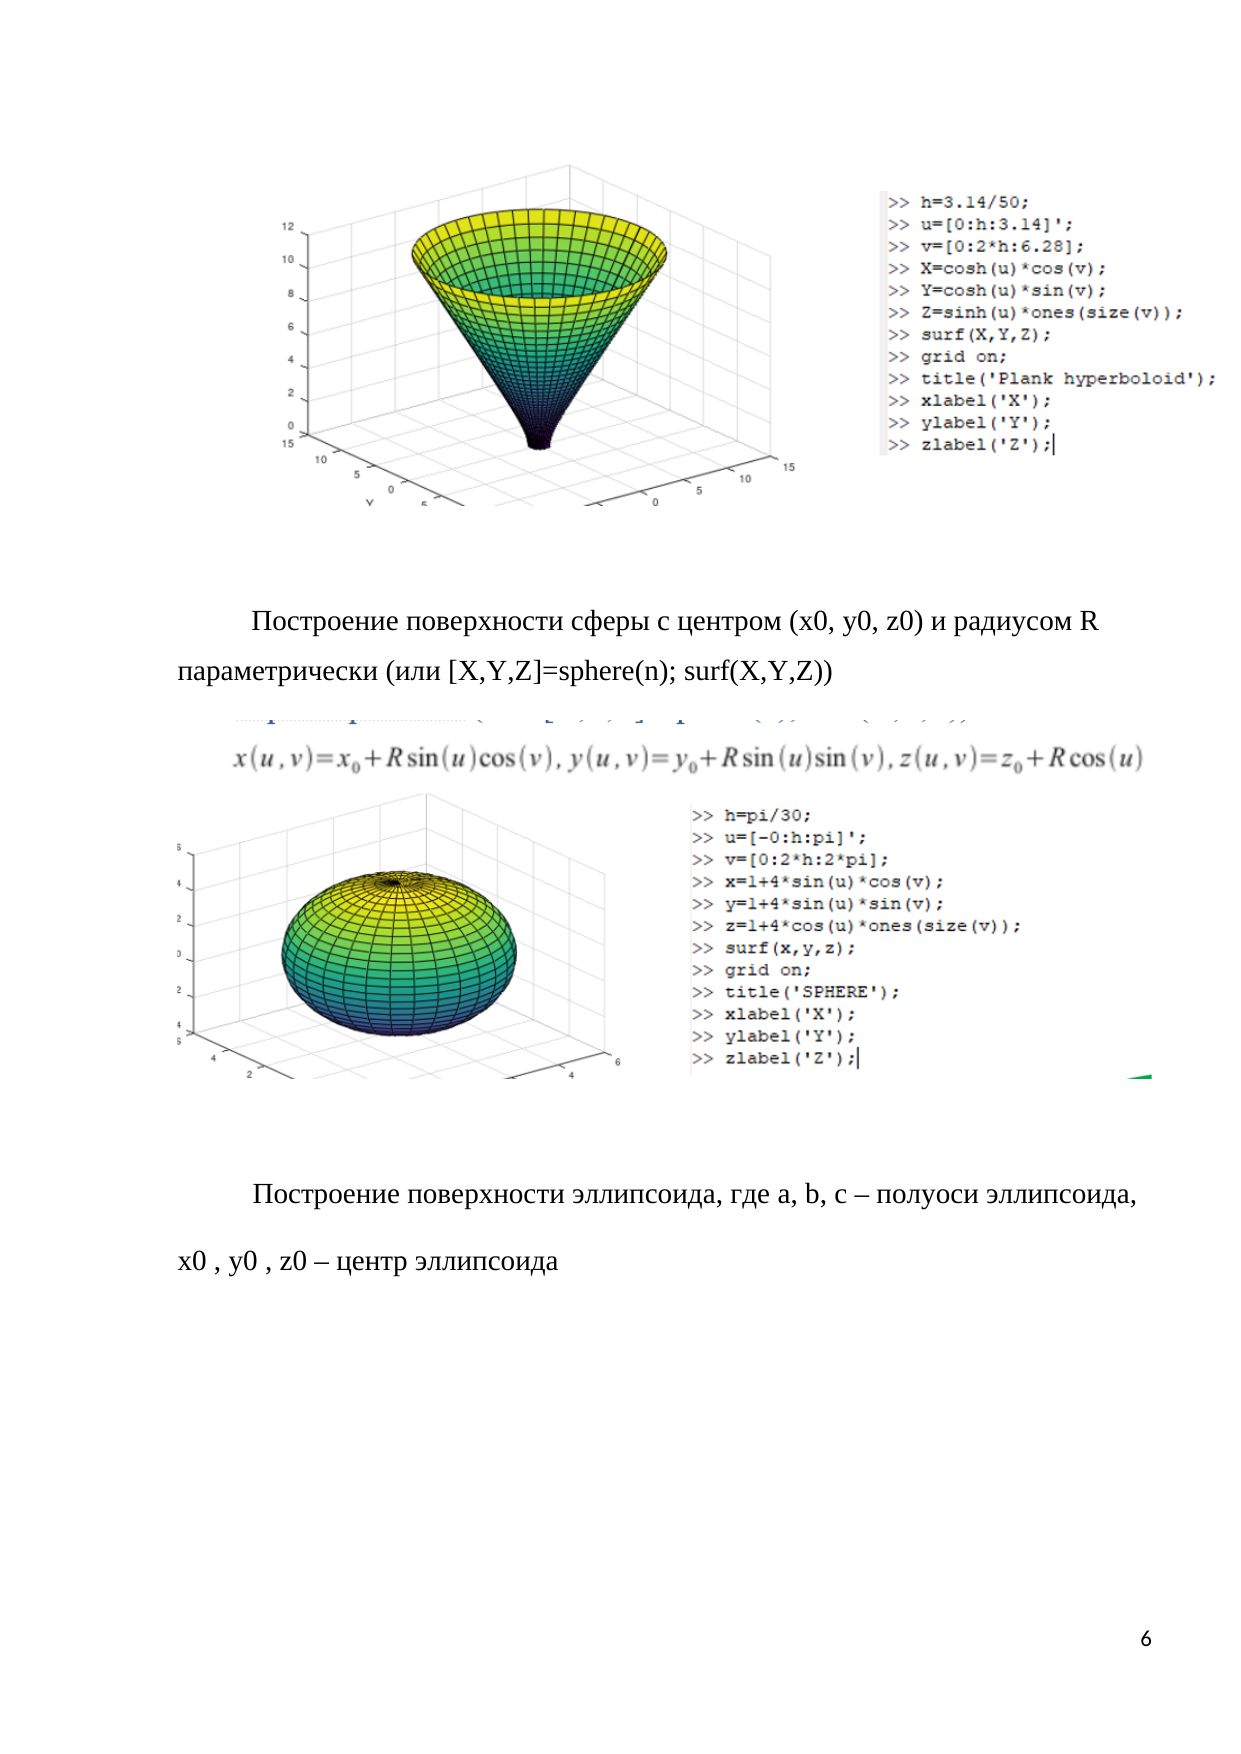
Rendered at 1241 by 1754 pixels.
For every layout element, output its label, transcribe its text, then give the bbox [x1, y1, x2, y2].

picture [177, 720, 1152, 1079]
picture [251, 118, 1226, 506]
text Построение поверхности сферы с центром (x0, y0, z0) и радиусом R параметрически (или [X,Y,Z]=sphere(n); surf(X,Y,Z)) [177, 603, 1152, 687]
text x0 , y0 , z0 – центр эллипсоида [177, 1243, 1152, 1277]
text Построение поверхности эллипсоида, где a, b, c – полуоси эллипсоида, [252, 1176, 1152, 1210]
